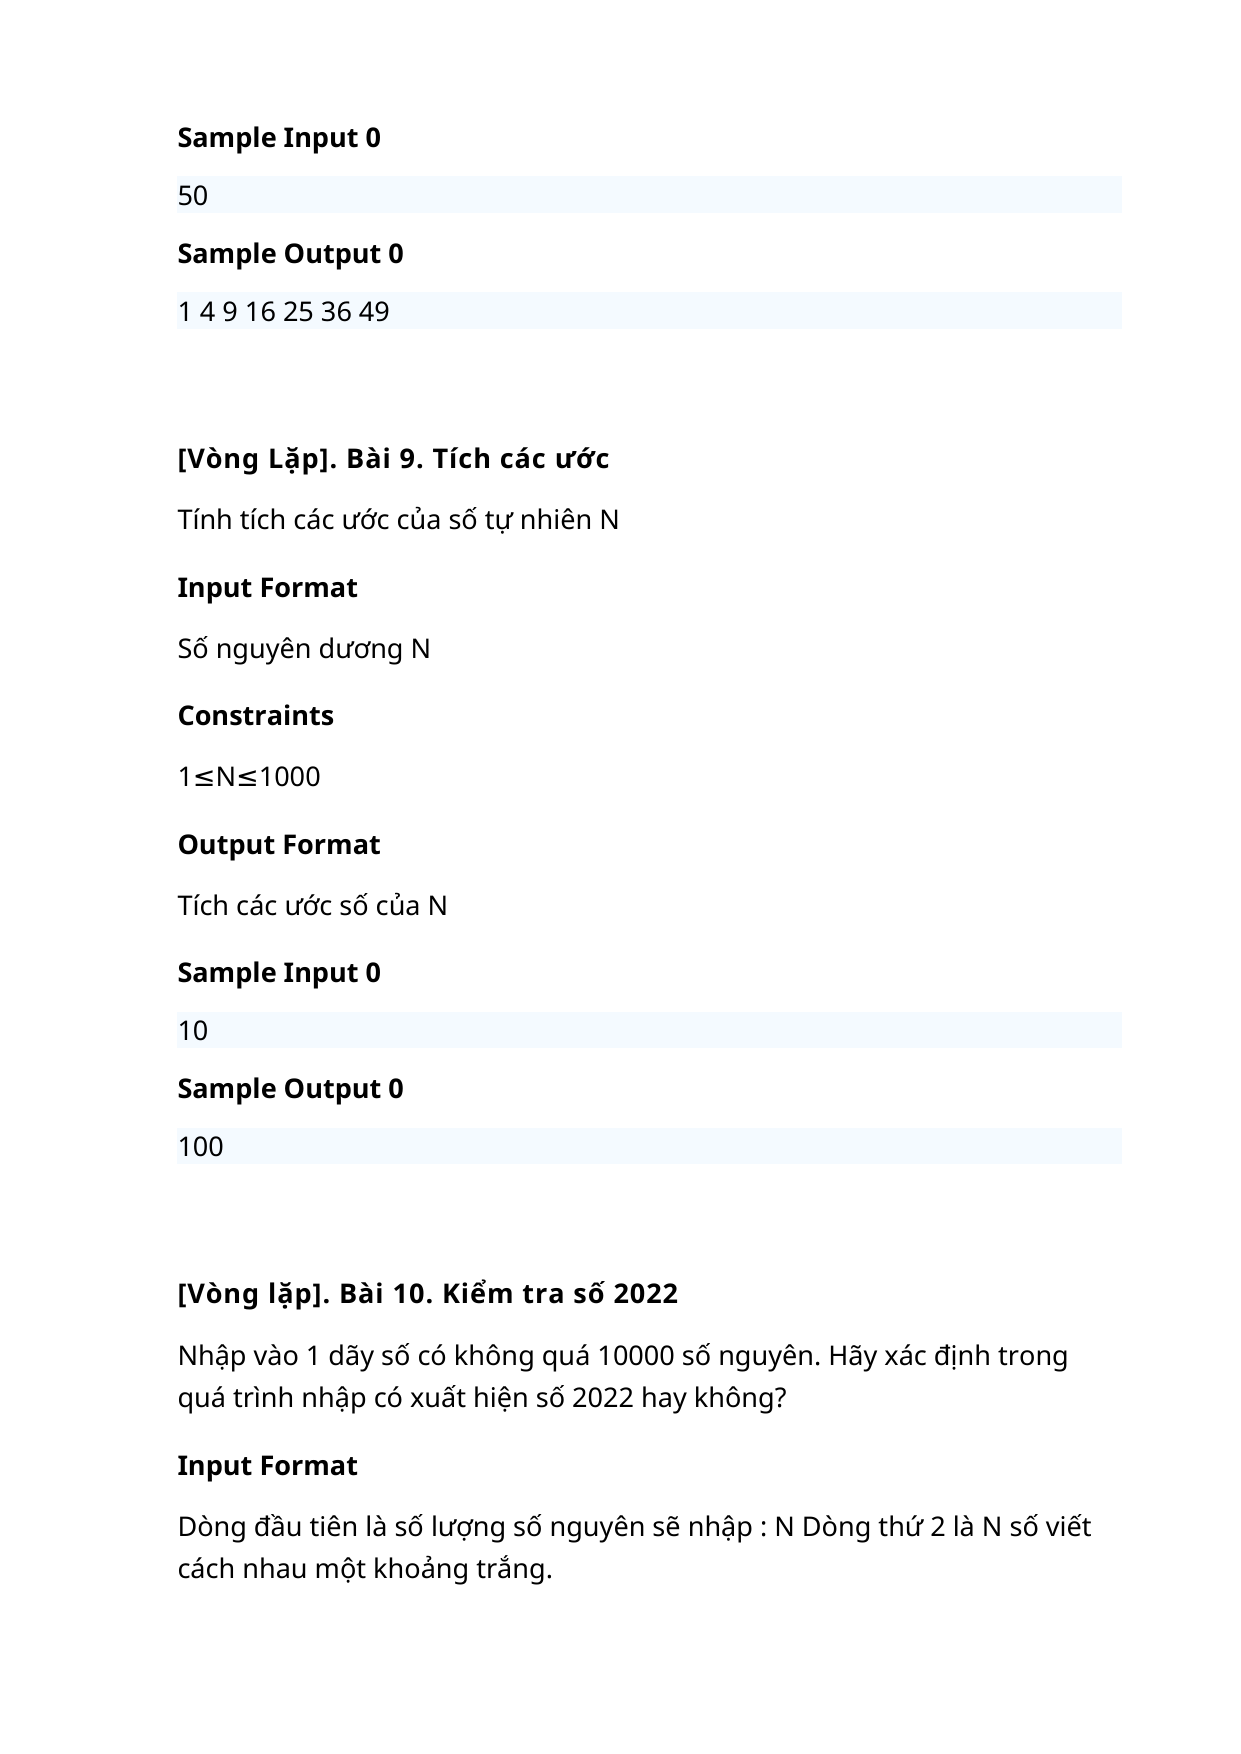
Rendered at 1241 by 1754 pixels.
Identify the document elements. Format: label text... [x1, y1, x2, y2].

text 50 [177, 176, 1122, 213]
text [Vòng lặp]. Bài 10. Kiểm tra số 2022 [177, 1275, 1122, 1312]
text Constraints [177, 697, 1122, 733]
text 100 [177, 1128, 1122, 1164]
text Sample Input 0 [177, 118, 1122, 155]
text Input Format [177, 568, 1122, 605]
text Tính tích các ước của số tự nhiên N [177, 501, 1122, 537]
text Nhập vào 1 dãy số có không quá 10000 số nguyên. Hãy xác định trong quá trình nhập có xuất hiện số 2022 hay không? [177, 1336, 1122, 1415]
text [Vòng Lặp]. Bài 9. Tích các ước [177, 439, 1122, 476]
text Sample Output 0 [177, 1070, 1122, 1107]
text Số nguyên dương N [177, 629, 1122, 666]
text 1≤N≤1000 [177, 758, 1122, 794]
text Sample Output 0 [177, 234, 1122, 271]
text Output Format [177, 825, 1122, 862]
text 1 4 9 16 25 36 49 [177, 292, 1122, 329]
text Sample Input 0 [177, 954, 1122, 991]
text Dòng đầu tiên là số lượng số nguyên sẽ nhập : N Dòng thứ 2 là N số viết cách nhau một khoảng trắng. [177, 1507, 1122, 1586]
text 10 [177, 1012, 1122, 1048]
text Tích các ước số của N [177, 886, 1122, 923]
text Input Format [177, 1446, 1122, 1483]
